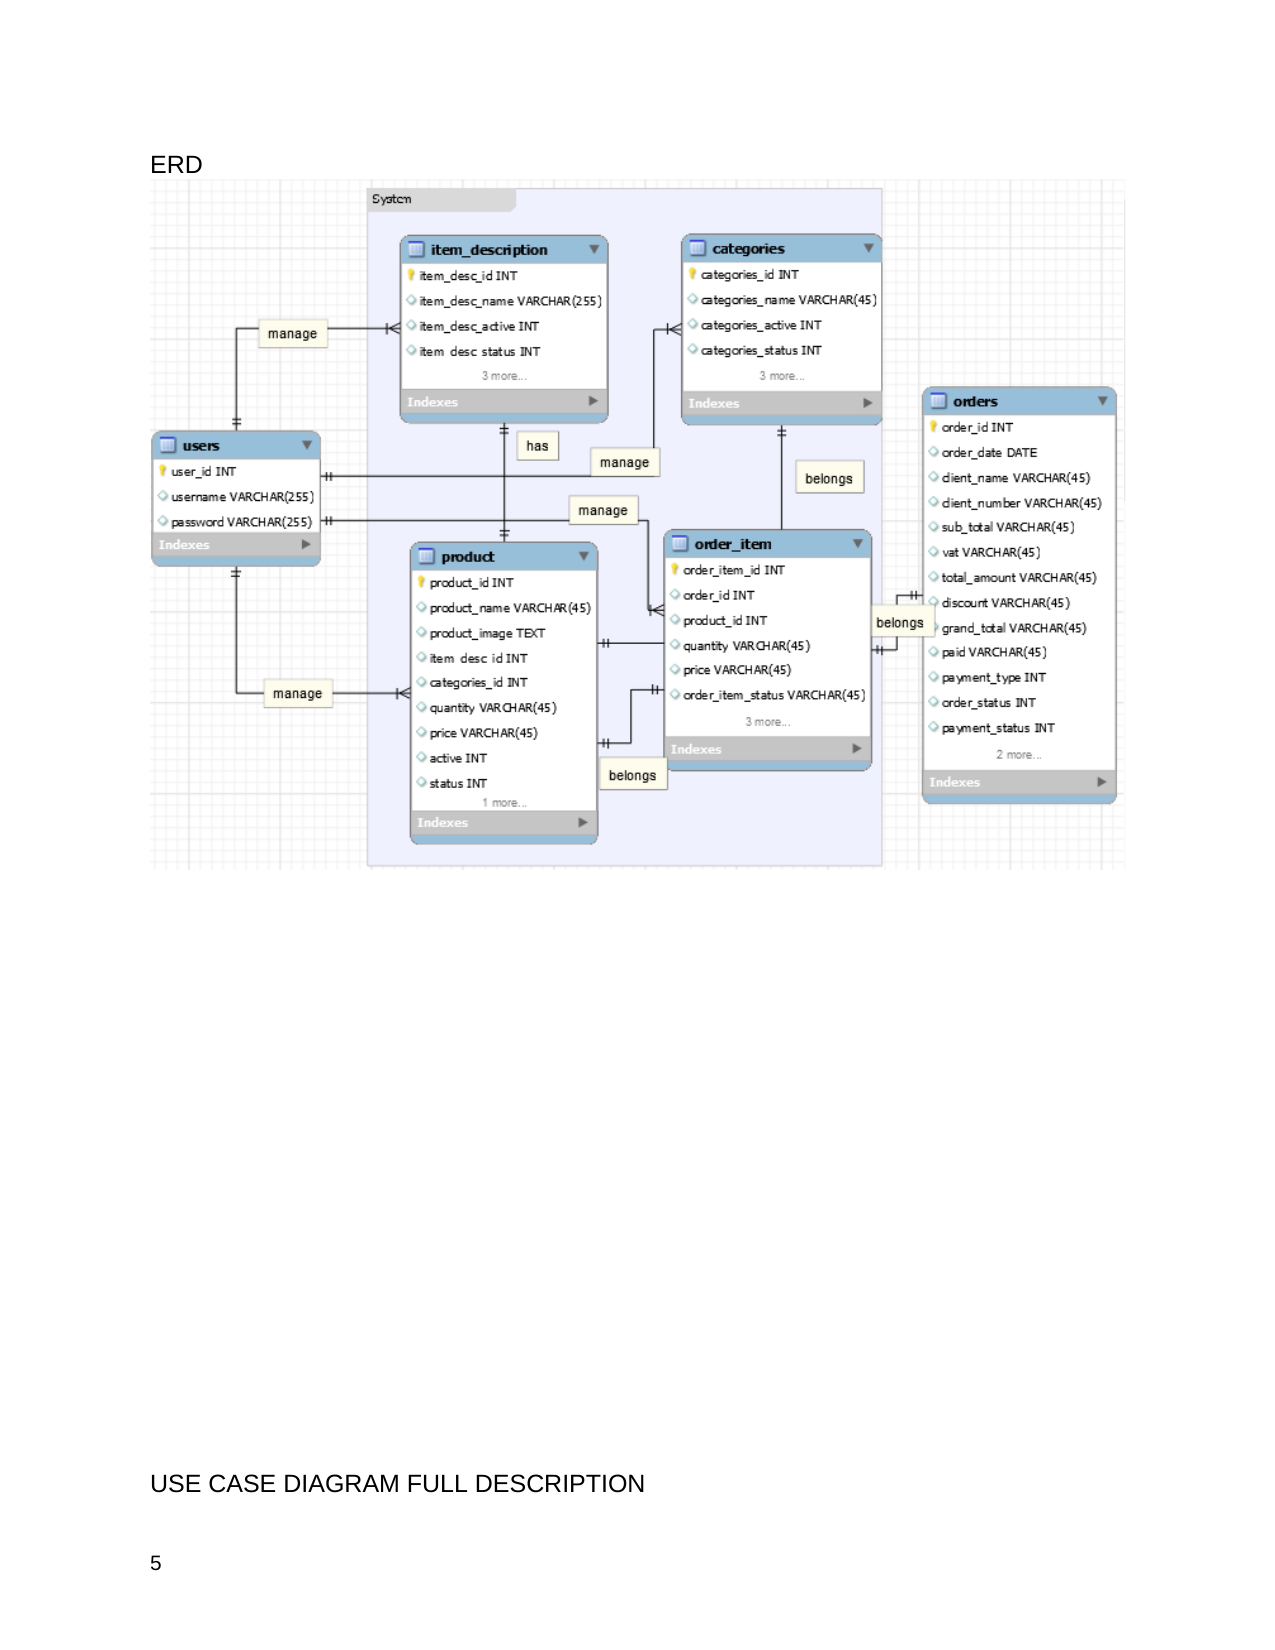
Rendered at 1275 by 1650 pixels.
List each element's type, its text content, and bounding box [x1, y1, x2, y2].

text USE CASE DIAGRAM FULL DESCRIPTION [150, 1469, 1125, 1497]
text ERD [150, 150, 1125, 178]
picture [150, 178, 1125, 870]
